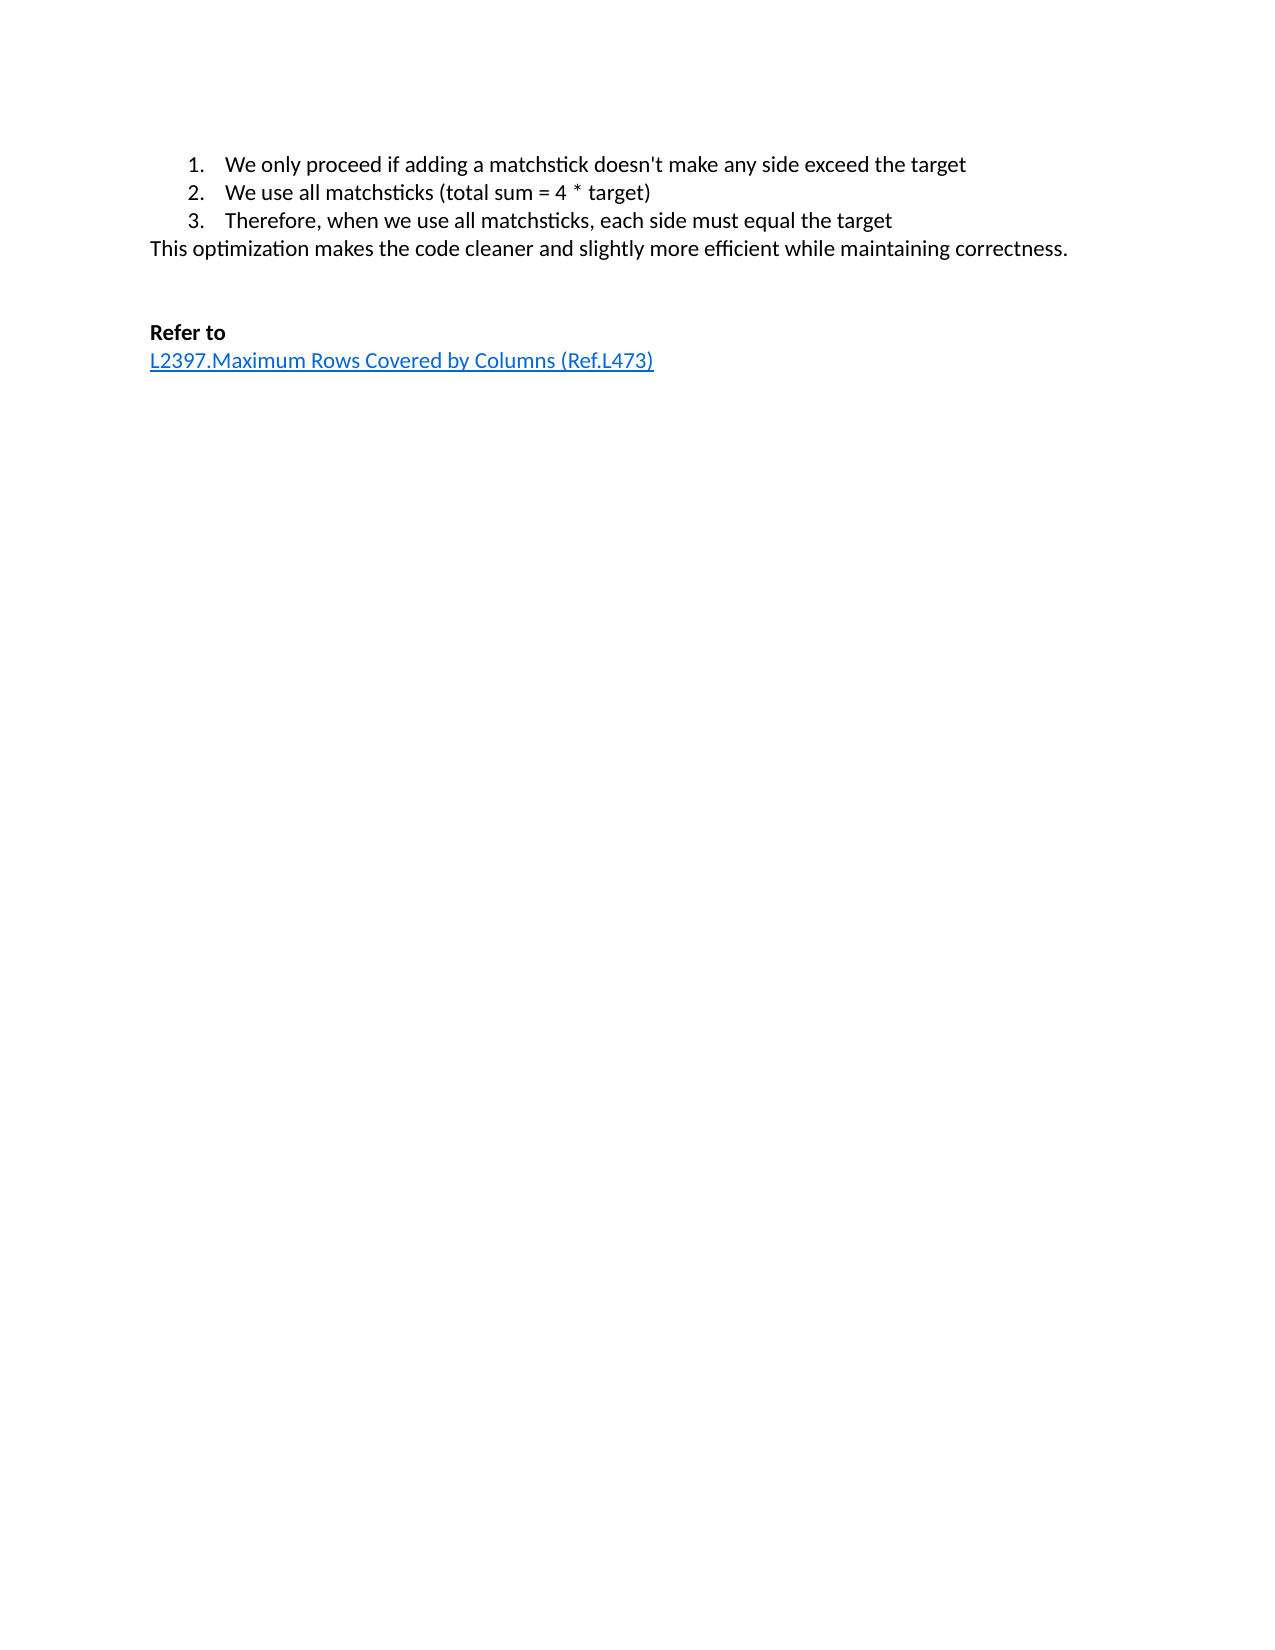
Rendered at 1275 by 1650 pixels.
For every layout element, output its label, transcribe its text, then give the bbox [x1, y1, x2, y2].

list We only proceed if adding a matchstick doesn't make any side exceed the target [187, 150, 1125, 178]
text L2397.Maximum Rows Covered by Columns (Ref.L473) [150, 346, 1125, 374]
list Therefore, when we use all matchsticks, each side must equal the target [187, 206, 1125, 234]
list We use all matchsticks (total sum = 4 * target) [187, 178, 1125, 206]
text Refer to [150, 318, 1125, 346]
text This optimization makes the code cleaner and slightly more efficient while maintaining correctness. [150, 234, 1125, 262]
